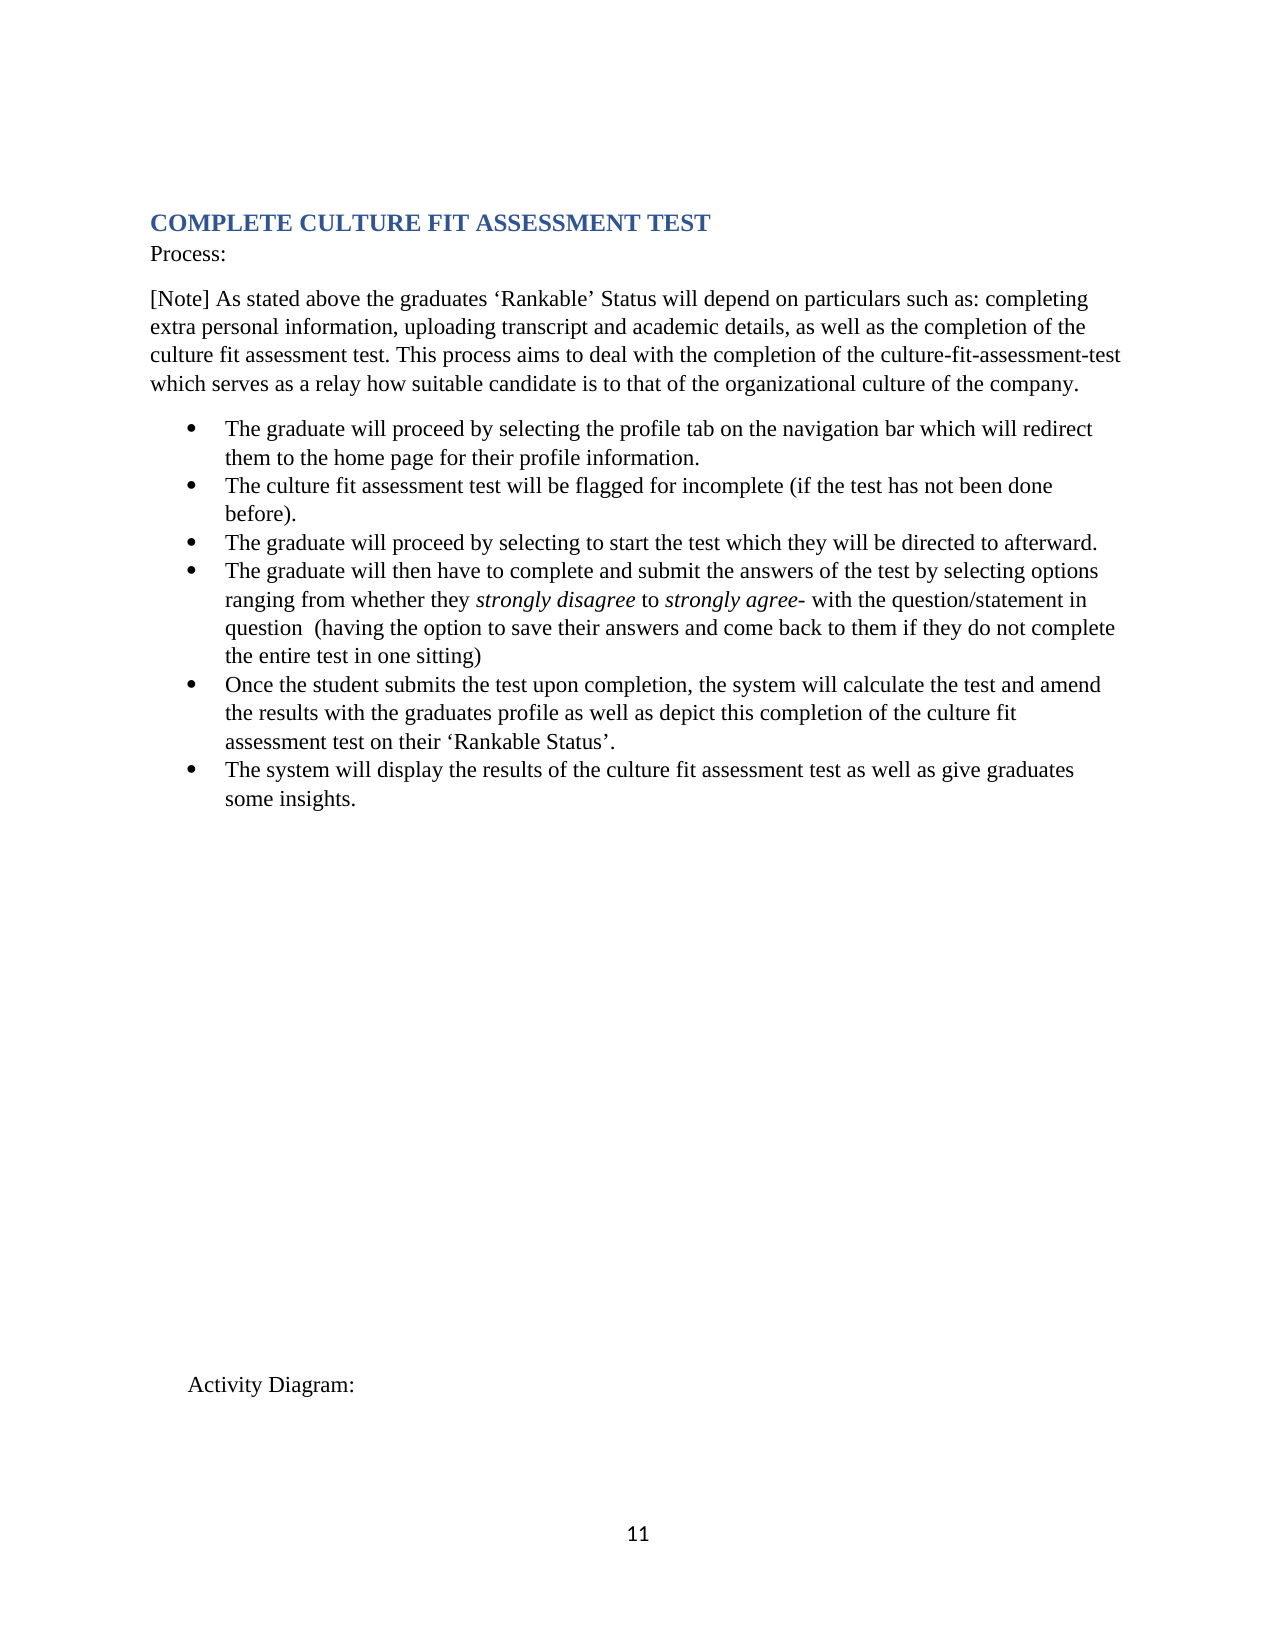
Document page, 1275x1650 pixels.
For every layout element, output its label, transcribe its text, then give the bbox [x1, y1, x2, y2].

text Activity Diagram: [187, 1371, 1125, 1397]
subtitle COMPLETE CULTURE FIT ASSESSMENT TEST [150, 208, 1125, 237]
list The graduate will then have to complete and submit the answers of the test by selecting options ranging from whether they strongly disagree to strongly agree- with the question/statement in question (having the option to save their answers and come back to them if they do not complete the entire test in one sitting) [187, 557, 1125, 669]
text [Note] As stated above the graduates ‘Rankable’ Status will depend on particulars such as: completing extra personal information, uploading transcript and academic details, as well as the completion of the culture fit assessment test. This process aims to deal with the completion of the culture-fit-assessment-test which serves as a relay how suitable candidate is to that of the organizational culture of the company. [150, 285, 1125, 396]
list The graduate will proceed by selecting to start the test which they will be directed to afterward. [187, 529, 1125, 555]
list The system will display the results of the culture fit assessment test as well as give graduates some insights. [187, 756, 1125, 811]
list Once the student submits the test upon completion, the system will calculate the test and amend the results with the graduates profile as well as depict this completion of the culture fit assessment test on their ‘Rankable Status’. [187, 671, 1125, 754]
text Process: [150, 239, 1125, 266]
list The culture fit assessment test will be flagged for incomplete (if the test has not been done before). [187, 472, 1125, 527]
list The graduate will proceed by selecting the profile tab on the navigation bar which will redirect them to the home page for their profile information. [187, 415, 1125, 470]
